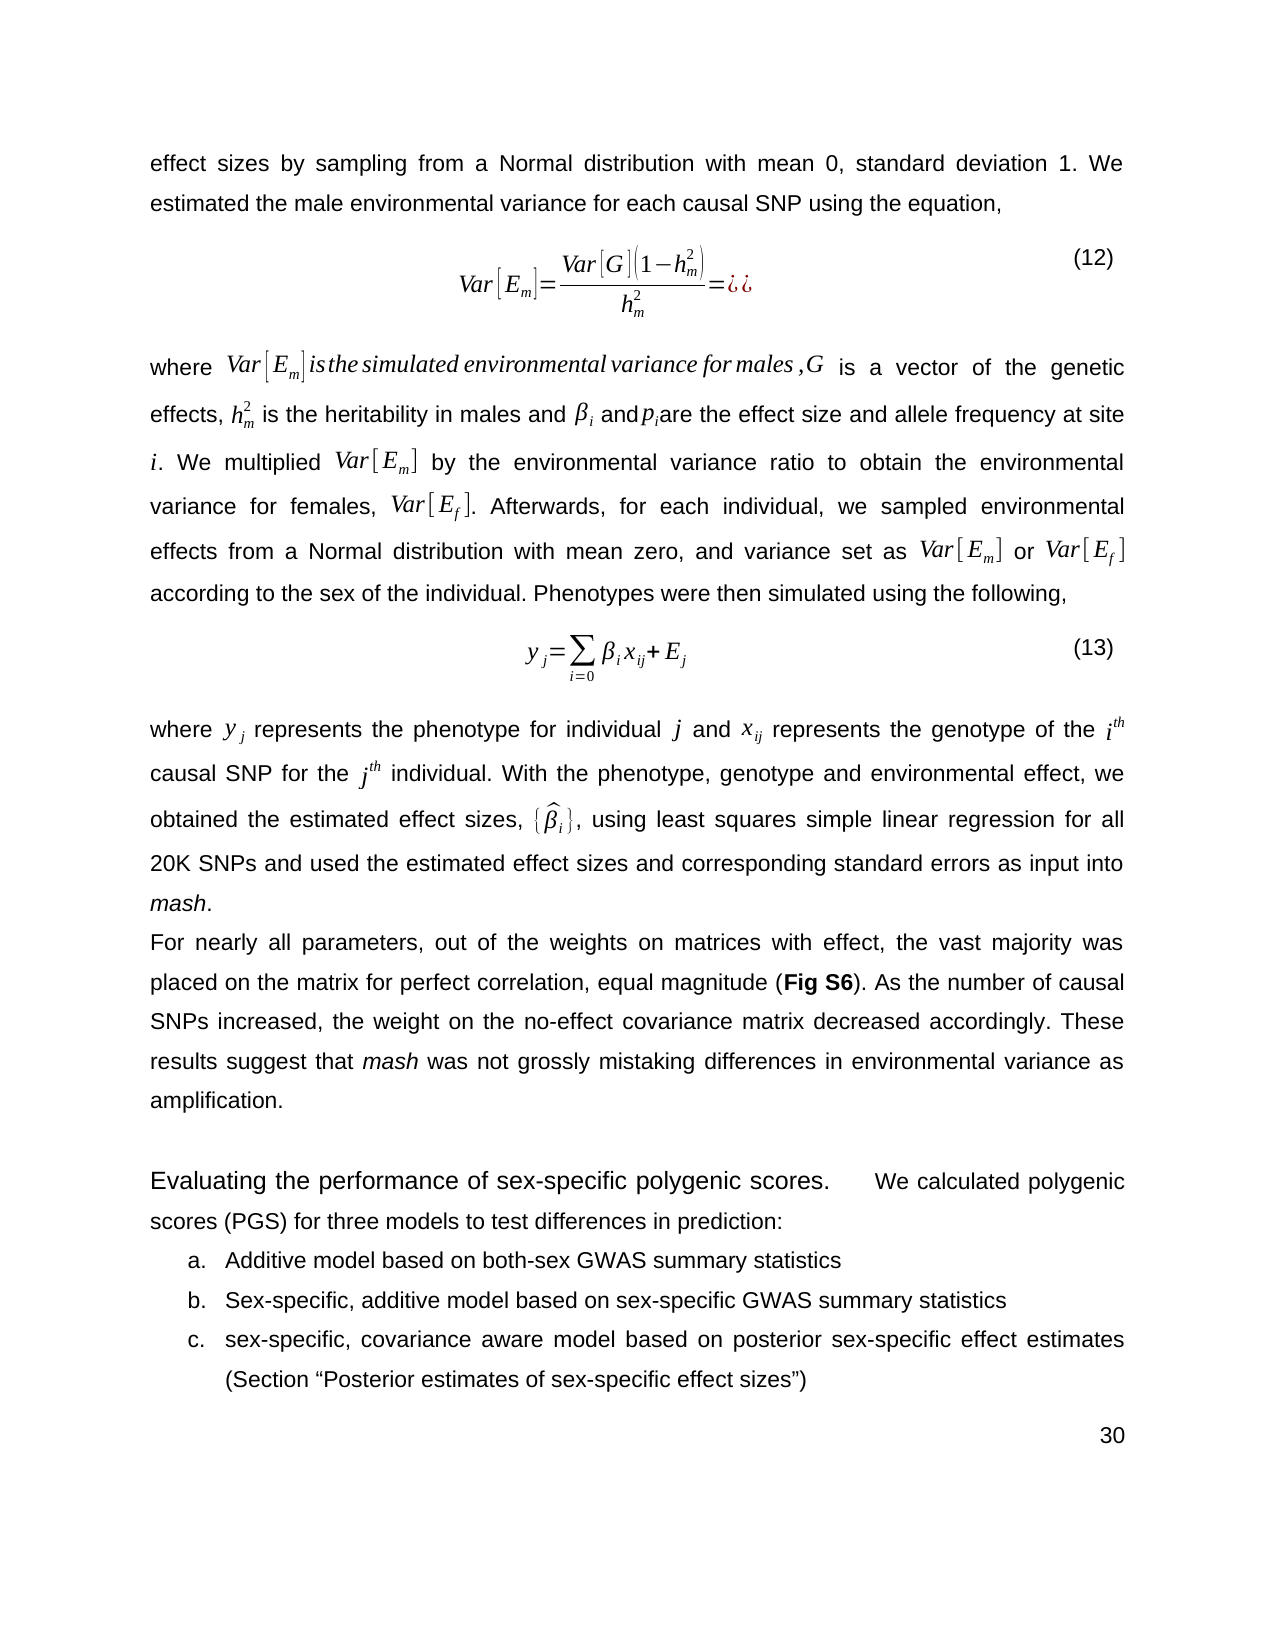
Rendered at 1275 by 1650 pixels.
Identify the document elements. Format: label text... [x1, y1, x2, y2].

table_header (13) [1062, 629, 1125, 708]
table_header [150, 629, 1062, 708]
list Sex-specific, additive model based on sex-specific GWAS summary statistics [187, 1287, 1125, 1313]
text For nearly all parameters, out of the weights on matrices with effect, the vast majority was placed on the matrix for perfect correlation, equal magnitude (Fig S6). As the number of causal SNPs increased, the weight on the no-effect covariance matrix decreased accordingly. These results suggest that mash was not grossly mistaking differences in environmental variance as amplification. [150, 929, 1125, 1113]
table_header (12) [1062, 239, 1125, 344]
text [150, 150, 1125, 216]
text Evaluating the performance of sex-specific polygenic scores. We calculated polygenic scores (PGS) for three models to test differences in prediction: [150, 1166, 1125, 1234]
list Additive model based on both-sex GWAS summary statistics [187, 1247, 1125, 1274]
text where is a vector of the genetic effects, is the heritability in males and andare the effect size and allele frequency at site . We multiplied by the environmental variance ratio to obtain the environmental variance for females, . Afterwards, for each individual, we sampled environmental effects from a Normal distribution with mean zero, and variance set as or according to the sex of the individual. Phenotypes were then simulated using the following, [150, 349, 1125, 606]
list sex-specific, covariance aware model based on posterior sex-specific effect estimates (Section “Posterior estimates of sex-specific effect sizes”) [187, 1326, 1125, 1392]
text where represents the phenotype for individual and represents the genotype of the causal SNP for the individual. With the phenotype, genotype and environmental effect, we obtained the estimated effect sizes, , using least squares simple linear regression for all 20K SNPs and used the estimated effect sizes and corresponding standard errors as input into mash. [150, 713, 1125, 916]
table_header [150, 239, 1062, 344]
